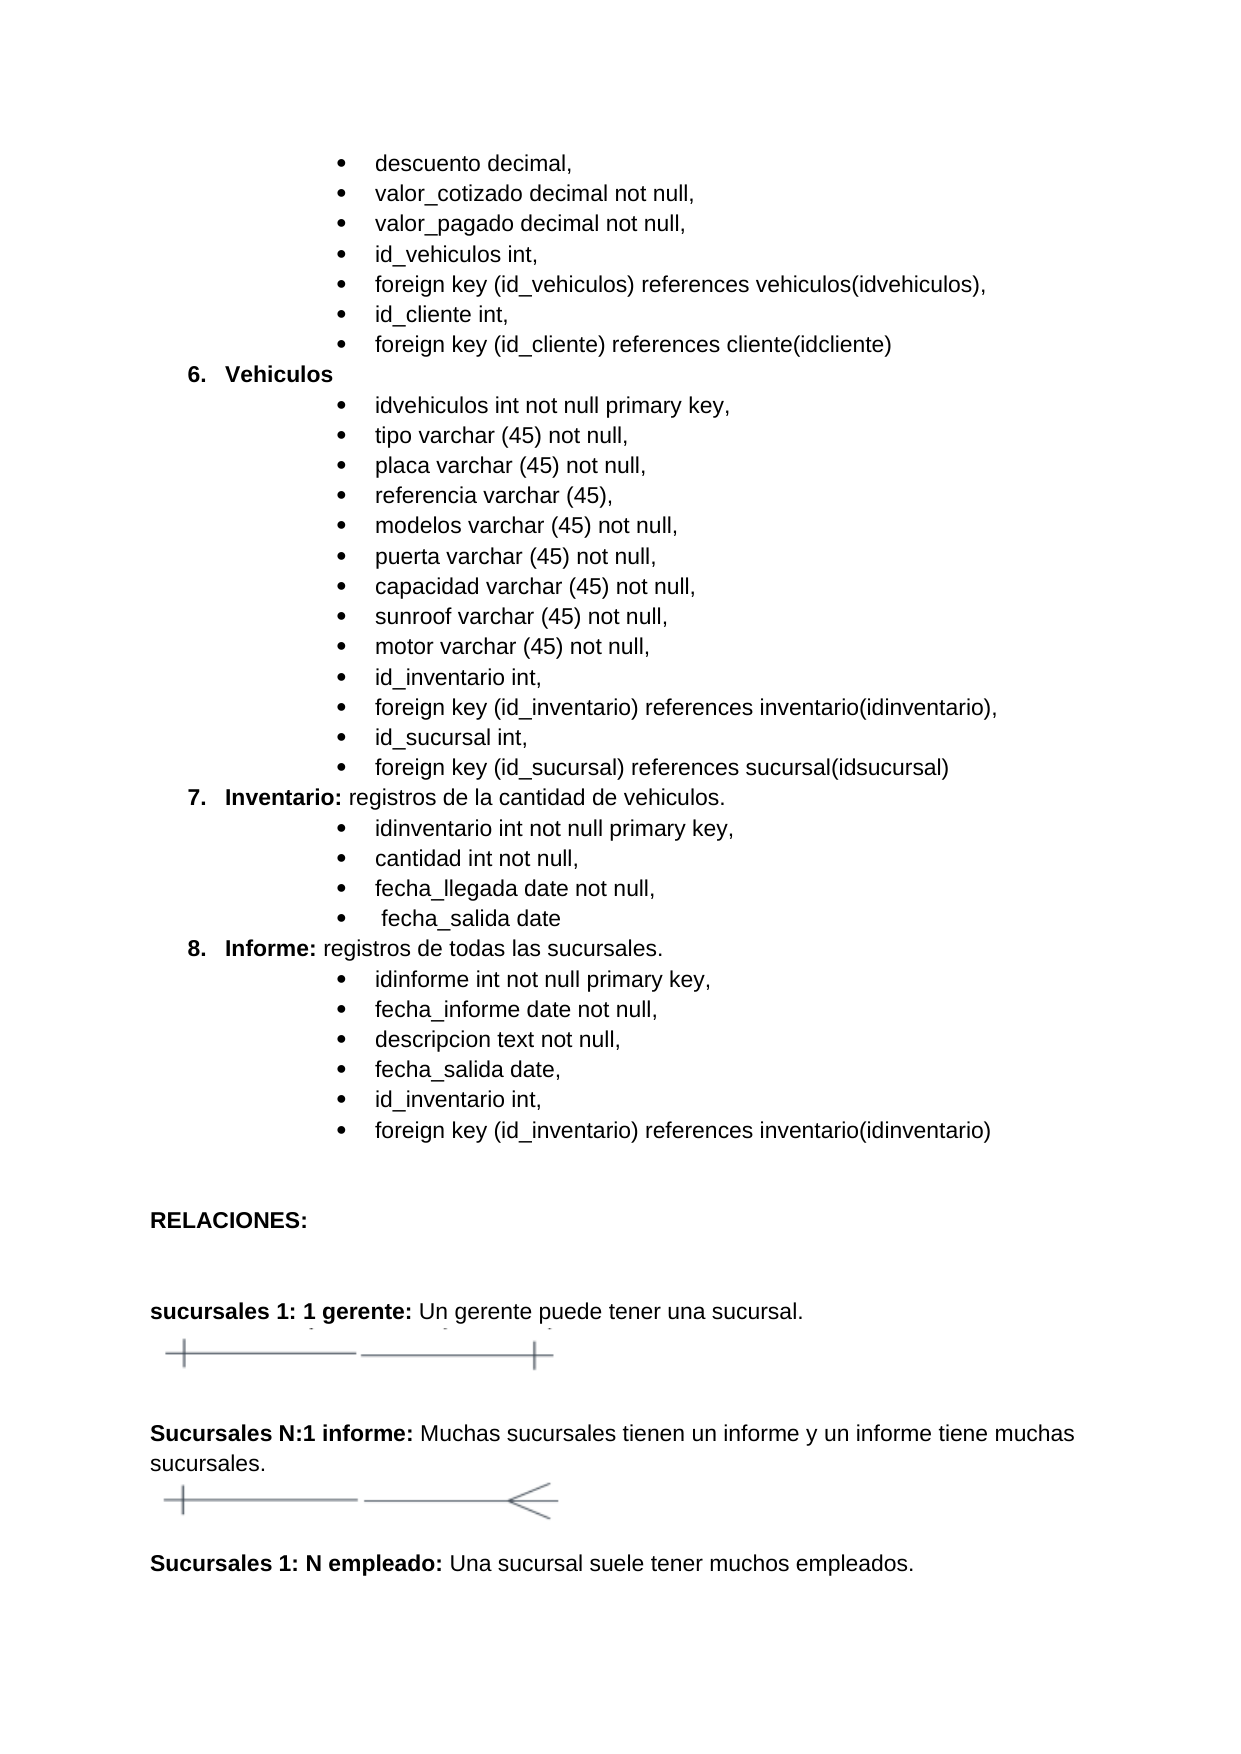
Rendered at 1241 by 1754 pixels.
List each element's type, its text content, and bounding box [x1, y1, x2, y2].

list foreign key (id_inventario) references inventario(idinventario) [337, 1117, 1090, 1143]
list Vehiculos [187, 361, 1090, 388]
list id_inventario int, [337, 1086, 1090, 1113]
list id_sucursal int, [337, 724, 1090, 750]
list id_vehiculos int, [337, 241, 1090, 267]
list placa varchar (45) not null, [337, 452, 1090, 478]
text Sucursales 1: N empleado: Una sucursal suele tener muchos empleados. [150, 1550, 1090, 1576]
list idvehiculos int not null primary key, [337, 392, 1090, 418]
list sunroof varchar (45) not null, [337, 603, 1090, 629]
list modelos varchar (45) not null, [337, 512, 1090, 539]
list fecha_llegada date not null, [337, 875, 1090, 901]
text Sucursales N:1 informe: Muchas sucursales tienen un informe y un informe tiene muchas sucursales. [150, 1420, 1090, 1477]
list fecha_salida date, [337, 1056, 1090, 1083]
list id_inventario int, [337, 663, 1090, 690]
list valor_pagado decimal not null, [337, 210, 1090, 237]
list valor_cotizado decimal not null, [337, 180, 1090, 207]
list foreign key (id_sucursal) references sucursal(idsucursal) [337, 754, 1090, 781]
list foreign key (id_cliente) references cliente(idcliente) [337, 331, 1090, 358]
list referencia varchar (45), [337, 482, 1090, 509]
list descuento decimal, [337, 150, 1090, 176]
list foreign key (id_vehiculos) references vehiculos(idvehiculos), [337, 271, 1090, 297]
list idinventario int not null primary key, [337, 814, 1090, 841]
list cantidad int not null, [337, 845, 1090, 871]
list tipo varchar (45) not null, [337, 422, 1090, 448]
list Informe: registros de todas las sucursales. [187, 935, 1090, 962]
picture [150, 1328, 560, 1386]
list Inventario: registros de la cantidad de vehiculos. [187, 784, 1090, 811]
list puerta varchar (45) not null, [337, 543, 1090, 569]
list idinforme int not null primary key, [337, 966, 1090, 992]
list motor varchar (45) not null, [337, 633, 1090, 660]
list fecha_salida date [337, 905, 1090, 932]
text sucursales 1: 1 gerente: Un gerente puede tener una sucursal. [150, 1298, 1090, 1324]
list descripcion text not null, [337, 1026, 1090, 1052]
list foreign key (id_inventario) references inventario(idinventario), [337, 694, 1090, 720]
picture [150, 1480, 607, 1546]
list capacidad varchar (45) not null, [337, 573, 1090, 599]
text RELACIONES: [150, 1207, 1090, 1234]
list id_cliente int, [337, 301, 1090, 327]
list fecha_informe date not null, [337, 996, 1090, 1022]
